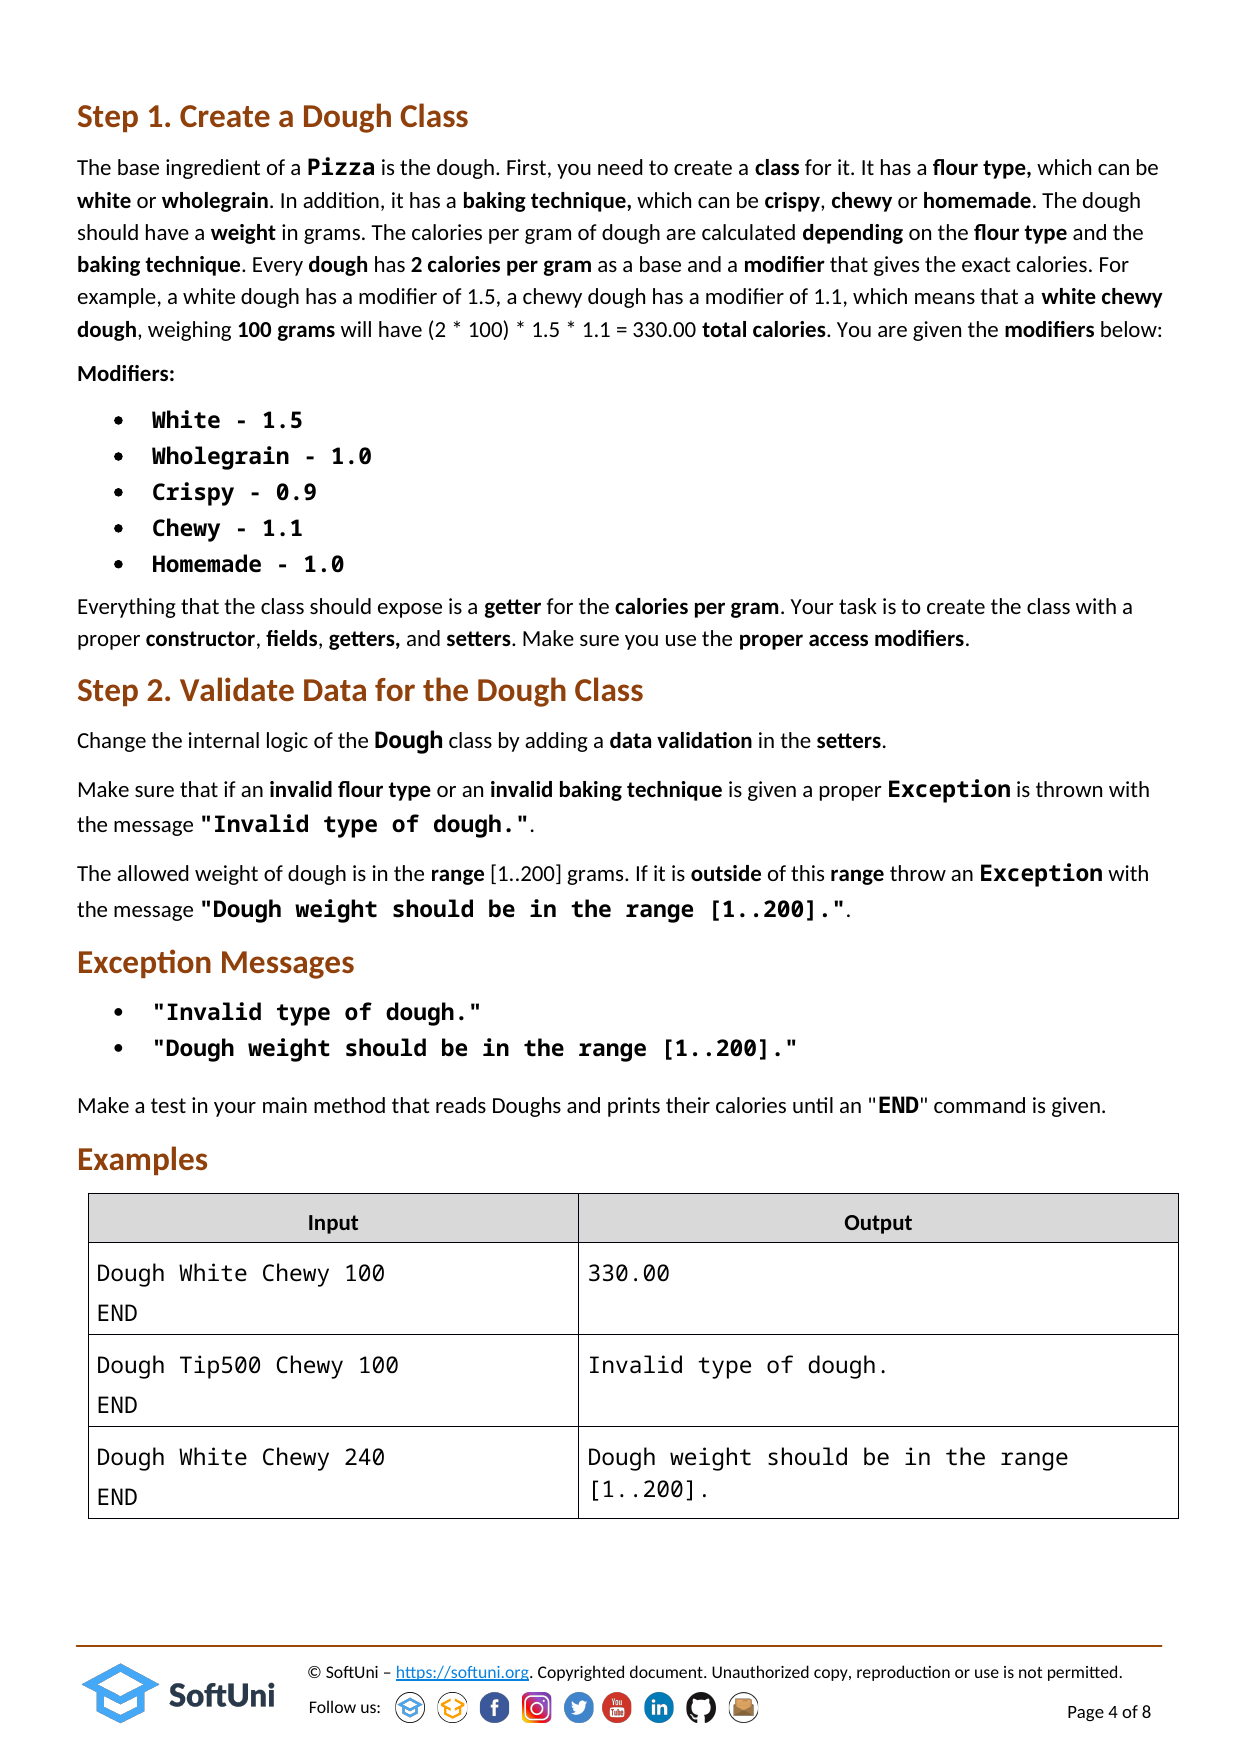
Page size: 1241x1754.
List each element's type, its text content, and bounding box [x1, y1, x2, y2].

table_cell Dough weight should be in the range [1..200]. [579, 1427, 1178, 1518]
table_cell 330.00 [579, 1243, 1178, 1334]
table_header Output [579, 1194, 1178, 1242]
text Step 1. Create a Dough Class [77, 95, 1163, 136]
table_cell Invalid type of dough. [579, 1335, 1178, 1426]
text Examples [77, 1137, 1163, 1178]
text Step 2. Validate Data for the Dough Class [77, 669, 1163, 710]
picture [728, 1692, 759, 1723]
text Exception Messages [77, 941, 1163, 982]
picture [644, 1714, 653, 1723]
text Modifiers: [77, 359, 1163, 387]
list "Dough weight should be in the range [1..200]." [114, 1032, 1163, 1063]
picture [522, 1692, 552, 1723]
text Everything that the class should expose is a getter for the calories per gram. Your task is to create the class with a proper constructor, fields, getters, and setters. Make sure you use the proper access modifiers. [77, 592, 1163, 652]
picture [75, 1658, 281, 1729]
picture [644, 1692, 653, 1701]
picture [564, 1692, 594, 1723]
table_cell Dough White Chewy 100 END [89, 1243, 578, 1334]
table_cell Dough Tip500 Chewy 100 END [89, 1335, 578, 1426]
picture [665, 1692, 674, 1701]
picture [395, 1692, 425, 1723]
text Make a test in your main method that reads Doughs and prints their calories until an "END" command is given. [77, 1089, 1163, 1120]
text The allowed weight of dough is in the range [1..200] grams. If it is outside of this range throw an Exception with the message "Dough weight should be in the range [1..200].". [77, 857, 1163, 924]
list Homemade - 1.0 [114, 548, 1163, 579]
text The base ingredient of a Pizza is the dough. First, you need to create a class for it. It has a flour type, which can be white or wholegrain. In addition, it has a baking technique, which can be crispy, chewy or homemade. The dough should have a weight in grams. The calories per gram of dough are calculated depending on the flour type and the baking technique. Every dough has 2 calories per gram as a base and a modifier that gives the exact calories. For example, a white dough has a modifier of 1.5, a chewy dough has a modifier of 1.1, which means that a white chewy dough, weighing 100 grams will have (2 * 100) * 1.5 * 1.1 = 330.00 total calories. You are given the modifiers below: [77, 151, 1163, 343]
picture [665, 1714, 674, 1723]
picture [479, 1692, 510, 1723]
text Change the internal logic of the Dough class by adding a data validation in the setters. [77, 724, 1163, 755]
list "Invalid type of dough." [114, 996, 1163, 1028]
text Make sure that if an invalid flour type or an invalid baking technique is given a proper Exception is thrown with the message "Invalid type of dough.". [77, 772, 1163, 840]
picture [602, 1692, 632, 1723]
list Wholegrain - 1.0 [114, 440, 1163, 471]
picture [437, 1692, 468, 1723]
picture [658, 1705, 667, 1714]
list Chewy - 1.1 [114, 512, 1163, 543]
table_cell Dough White Chewy 240 END [89, 1427, 578, 1518]
list Crispy - 0.9 [114, 476, 1163, 507]
picture [686, 1692, 716, 1723]
list White - 1.5 [114, 404, 1163, 435]
table_header Input [89, 1194, 578, 1242]
